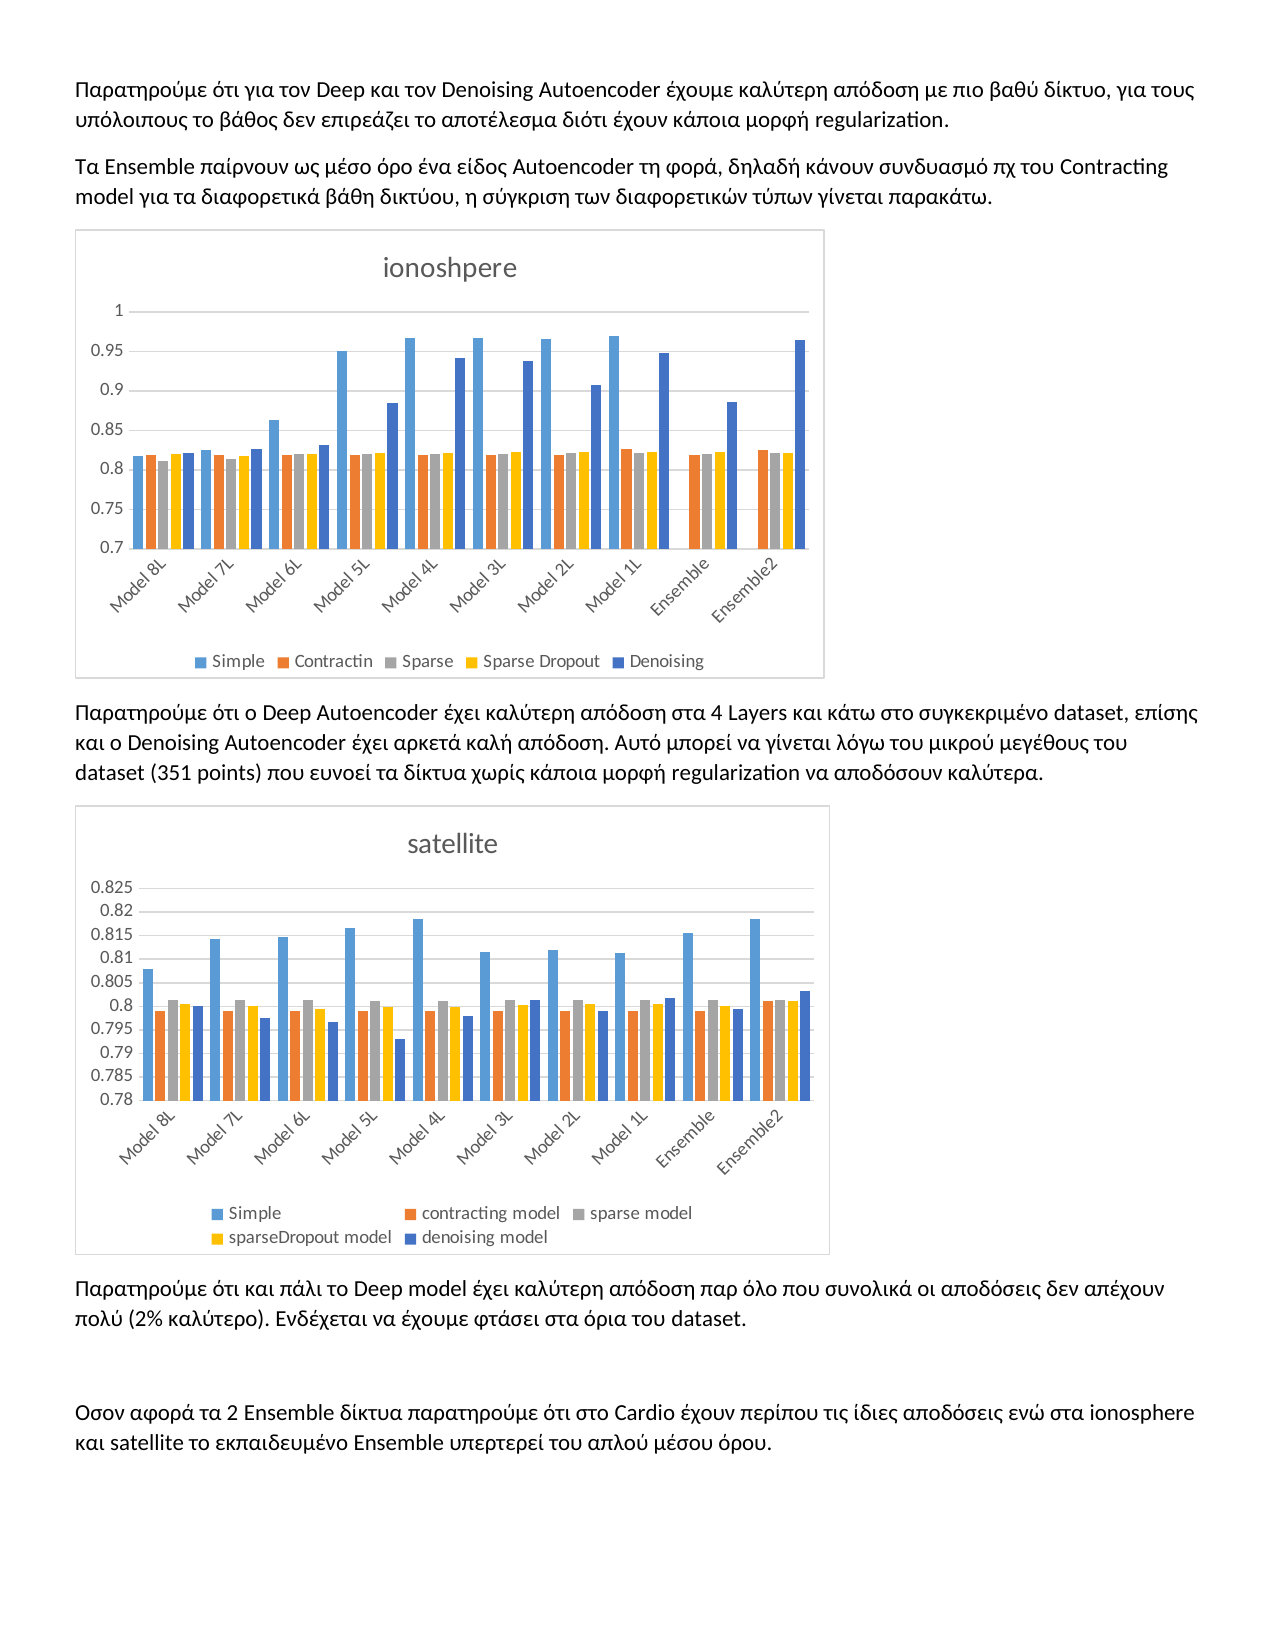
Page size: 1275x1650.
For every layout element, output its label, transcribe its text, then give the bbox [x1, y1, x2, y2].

text Οσον αφορά τα 2 Ensemble δίκτυα παρατηρούμε ότι στο Cardio έχουν περίπου τις ίδιες αποδόσεις ενώ στα ionosphere και satellite το εκπαιδευμένο Ensemble υπερτερεί του απλού μέσου όρου. [75, 1398, 1200, 1456]
text Παρατηρούμε ότι και πάλι το Deep model έχει καλύτερη απόδοση παρ όλο που συνολικά οι αποδόσεις δεν απέχουν πολύ (2% καλύτερο). Ενδέχεται να έχουμε φτάσει στα όρια του dataset. [75, 1274, 1200, 1332]
text Τα Ensemble παίρνουν ως μέσο όρο ένα είδος Autoencoder τη φορά, δηλαδή κάνουν συνδυασμό πχ του Contracting model για τα διαφορετικά βάθη δικτύου, η σύγκριση των διαφορετικών τύπων γίνεται παρακάτω. [75, 152, 1200, 210]
text Παρατηρούμε ότι για τον Deep και τον Denoising Autoencoder έχουμε καλύτερη απόδοση με πιο βαθύ δίκτυο, για τους υπόλοιπους το βάθος δεν επιρεάζει το αποτέλεσμα διότι έχουν κάποια μορφή regularization. [75, 75, 1200, 133]
text Παρατηρούμε ότι ο Deep Autoencoder έχει καλύτερη απόδοση στα 4 Layers και κάτω στο συγκεκριμένο dataset, επίσης και ο Denoising Autoencoder έχει αρκετά καλή απόδοση. Αυτό μπορεί να γίνεται λόγω του μικρού μεγέθους του dataset (351 points) που ευνοεί τα δίκτυα χωρίς κάποια μορφή regularization να αποδόσουν καλύτερα. [75, 698, 1200, 786]
